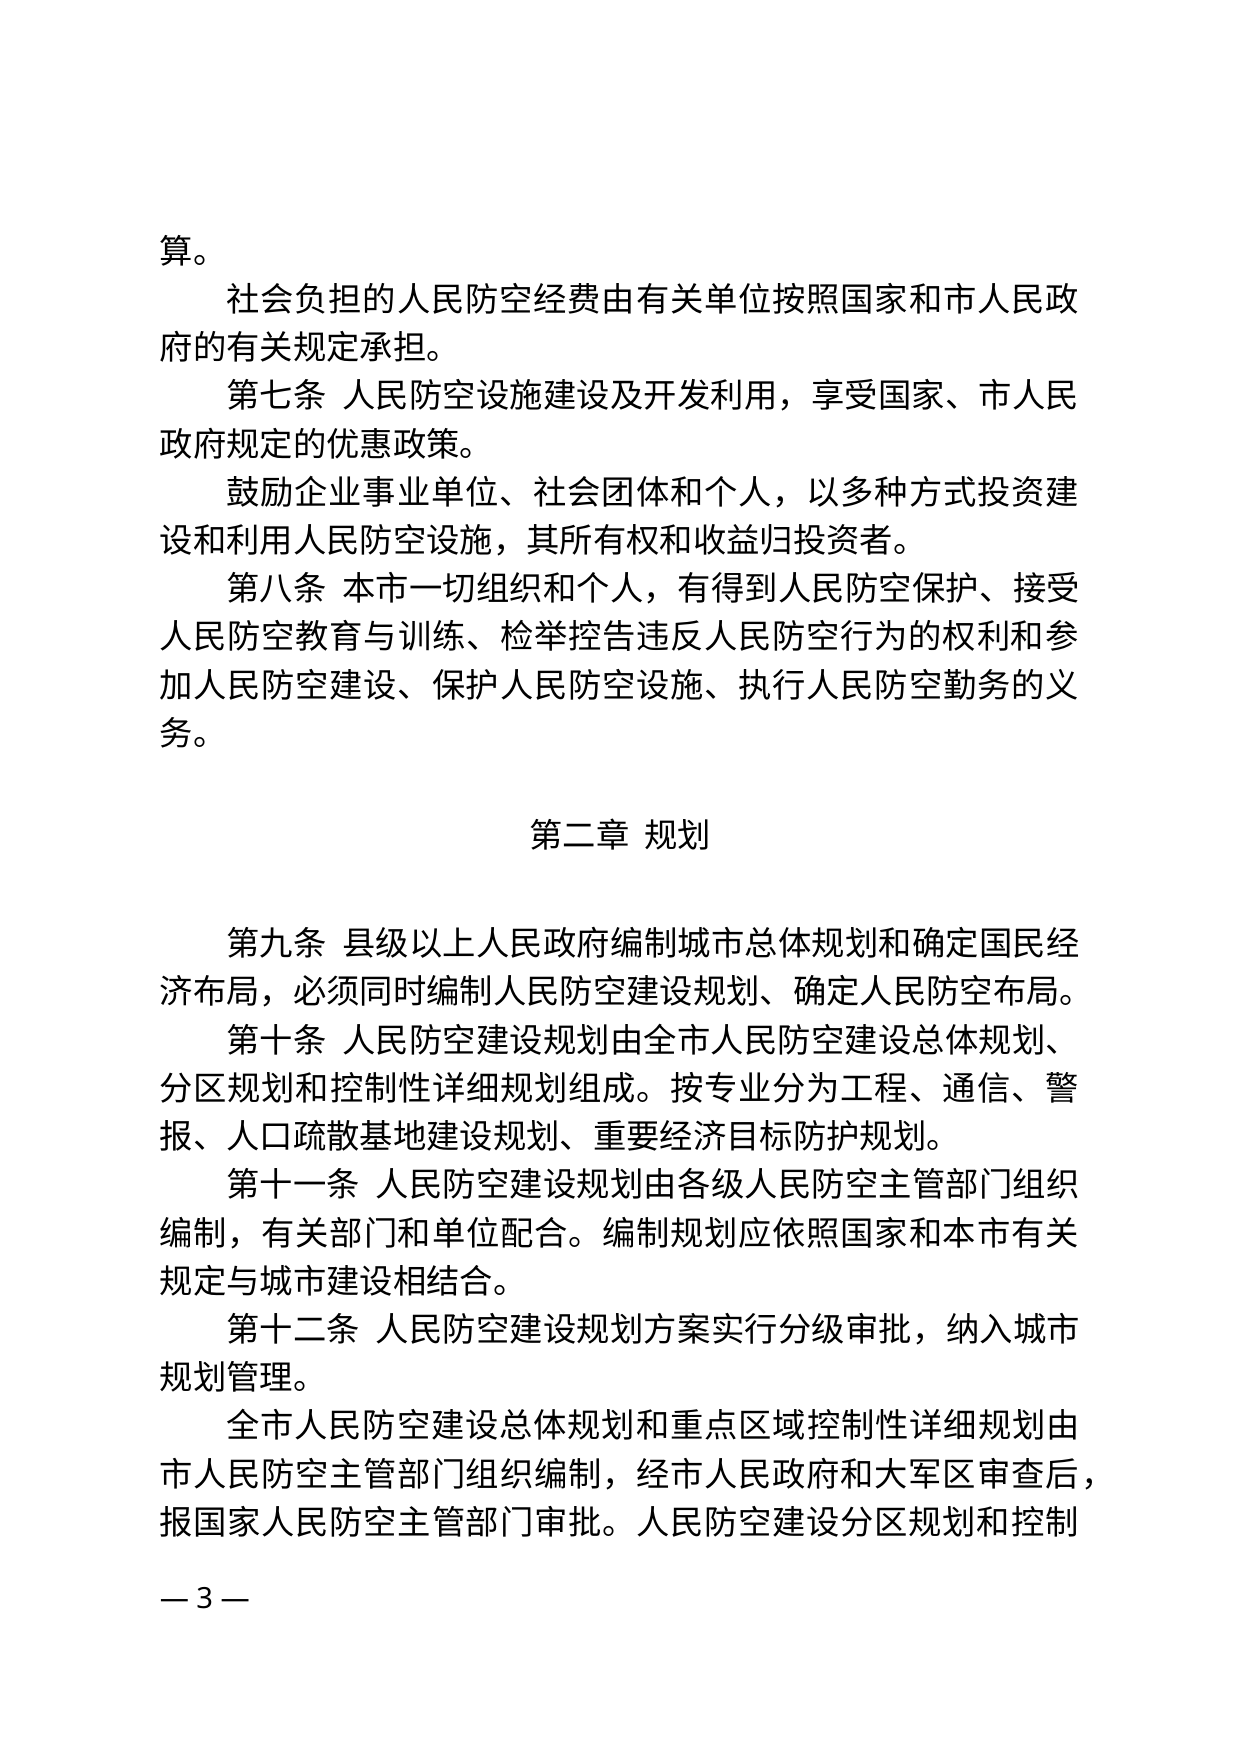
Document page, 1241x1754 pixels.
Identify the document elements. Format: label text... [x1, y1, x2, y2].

text 第十一条 人民防空建设规划由各级人民防空主管部门组织编制，有关部门和单位配合。编制规划应依照国家和本市有关规定与城市建设相结合。 [159, 1158, 1081, 1303]
text 第二章 规划 [159, 800, 1081, 859]
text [159, 1399, 1081, 1544]
text 第七条 人民防空设施建设及开发利用，享受国家、市人民政府规定的优惠政策。 [159, 369, 1081, 466]
text 社会负担的人民防空经费由有关单位按照国家和市人民政府的有关规定承担。 [159, 273, 1081, 369]
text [159, 224, 1081, 273]
text 第十二条 人民防空建设规划方案实行分级审批，纳入城市规划管理。 [159, 1303, 1081, 1399]
text 第八条 本市一切组织和个人，有得到人民防空保护、接受人民防空教育与训练、检举控告违反人民防空行为的权利和参加人民防空建设、保护人民防空设施、执行人民防空勤务的义务。 [159, 562, 1081, 755]
text 第九条 县级以上人民政府编制城市总体规划和确定国民经济布局，必须同时编制人民防空建设规划、确定人民防空布局。 [159, 917, 1081, 1013]
text 第十条 人民防空建设规划由全市人民防空建设总体规划、分区规划和控制性详细规划组成。按专业分为工程、通信、警报、人口疏散基地建设规划、重要经济目标防护规划。 [159, 1013, 1081, 1158]
text 鼓励企业事业单位、社会团体和个人，以多种方式投资建设和利用人民防空设施，其所有权和收益归投资者。 [159, 466, 1081, 562]
